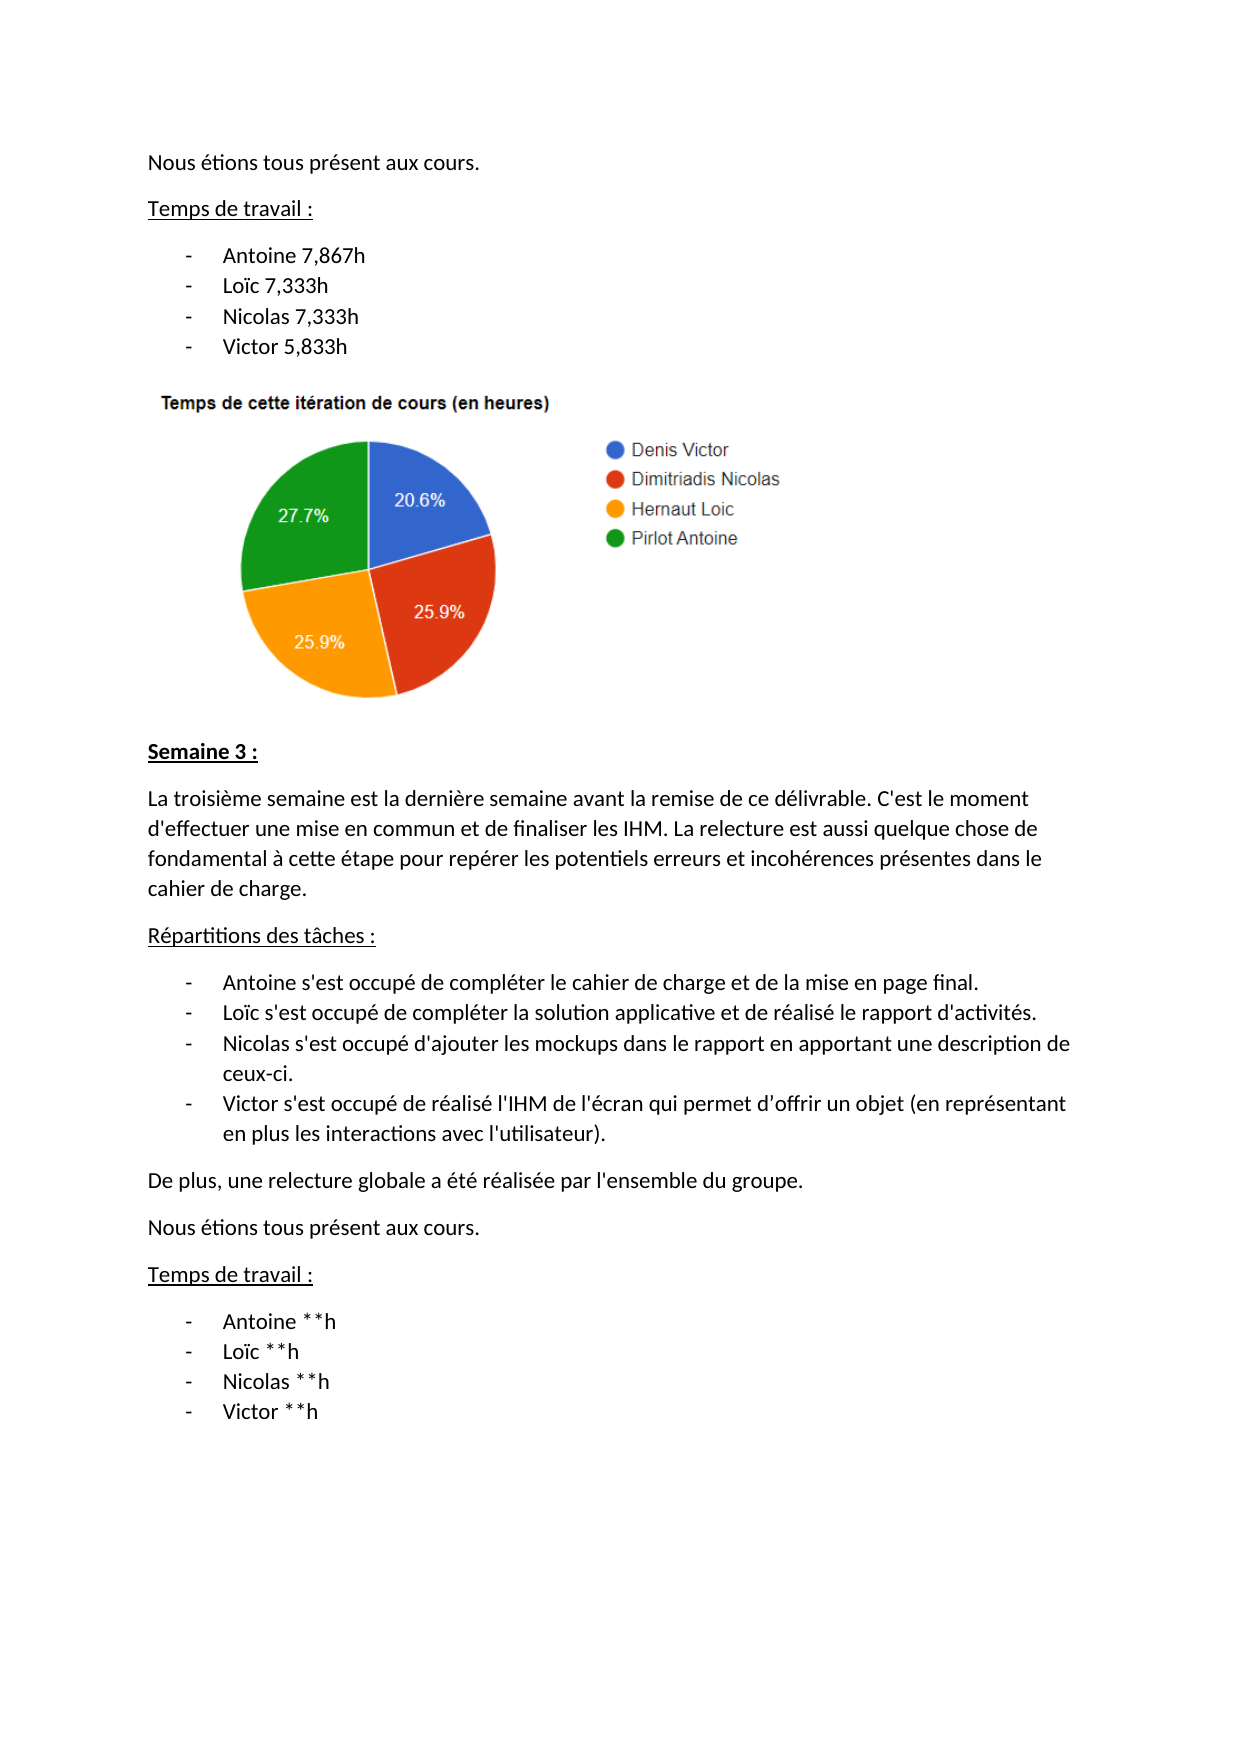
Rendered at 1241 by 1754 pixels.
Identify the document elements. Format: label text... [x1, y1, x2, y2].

text La troisième semaine est la dernière semaine avant la remise de ce délivrable. C'est le moment d'effectuer une mise en commun et de finaliser les IHM. La relecture est aussi quelque chose de fondamental à cette étape pour repérer les potentiels erreurs et incohérences présentes dans le cahier de charge. [148, 784, 1093, 903]
text Temps de travail : [148, 1260, 1093, 1288]
list Antoine **h [185, 1307, 1093, 1335]
list Victor 5,833h [185, 332, 1093, 360]
list Nicolas **h [185, 1367, 1093, 1395]
text De plus, une relecture globale a été réalisée par l'ensemble du groupe. [148, 1166, 1093, 1194]
text Semaine 3 : [148, 737, 1093, 765]
list Victor **h [185, 1397, 1093, 1426]
list Antoine s'est occupé de compléter le cahier de charge et de la mise en page final. [185, 968, 1093, 996]
list Loïc s'est occupé de compléter la solution applicative et de réalisé le rapport d'activités. [185, 998, 1093, 1027]
list Nicolas s'est occupé d'ajouter les mockups dans le rapport en apportant une description de ceux-ci. [185, 1029, 1093, 1087]
text Nous étions tous présent aux cours. [148, 148, 1093, 176]
list Loïc 7,333h [185, 272, 1093, 299]
list Loïc **h [185, 1337, 1093, 1365]
text Nous étions tous présent aux cours. [148, 1213, 1093, 1241]
text Répartitions des tâches : [148, 921, 1093, 949]
picture [147, 378, 891, 719]
text Temps de travail : [148, 194, 1093, 222]
list Nicolas 7,333h [185, 302, 1093, 330]
list Victor s'est occupé de réalisé l'IHM de l'écran qui permet d’offrir un objet (en représentant en plus les interactions avec l'utilisateur). [185, 1089, 1093, 1147]
list Antoine 7,867h [185, 241, 1093, 269]
